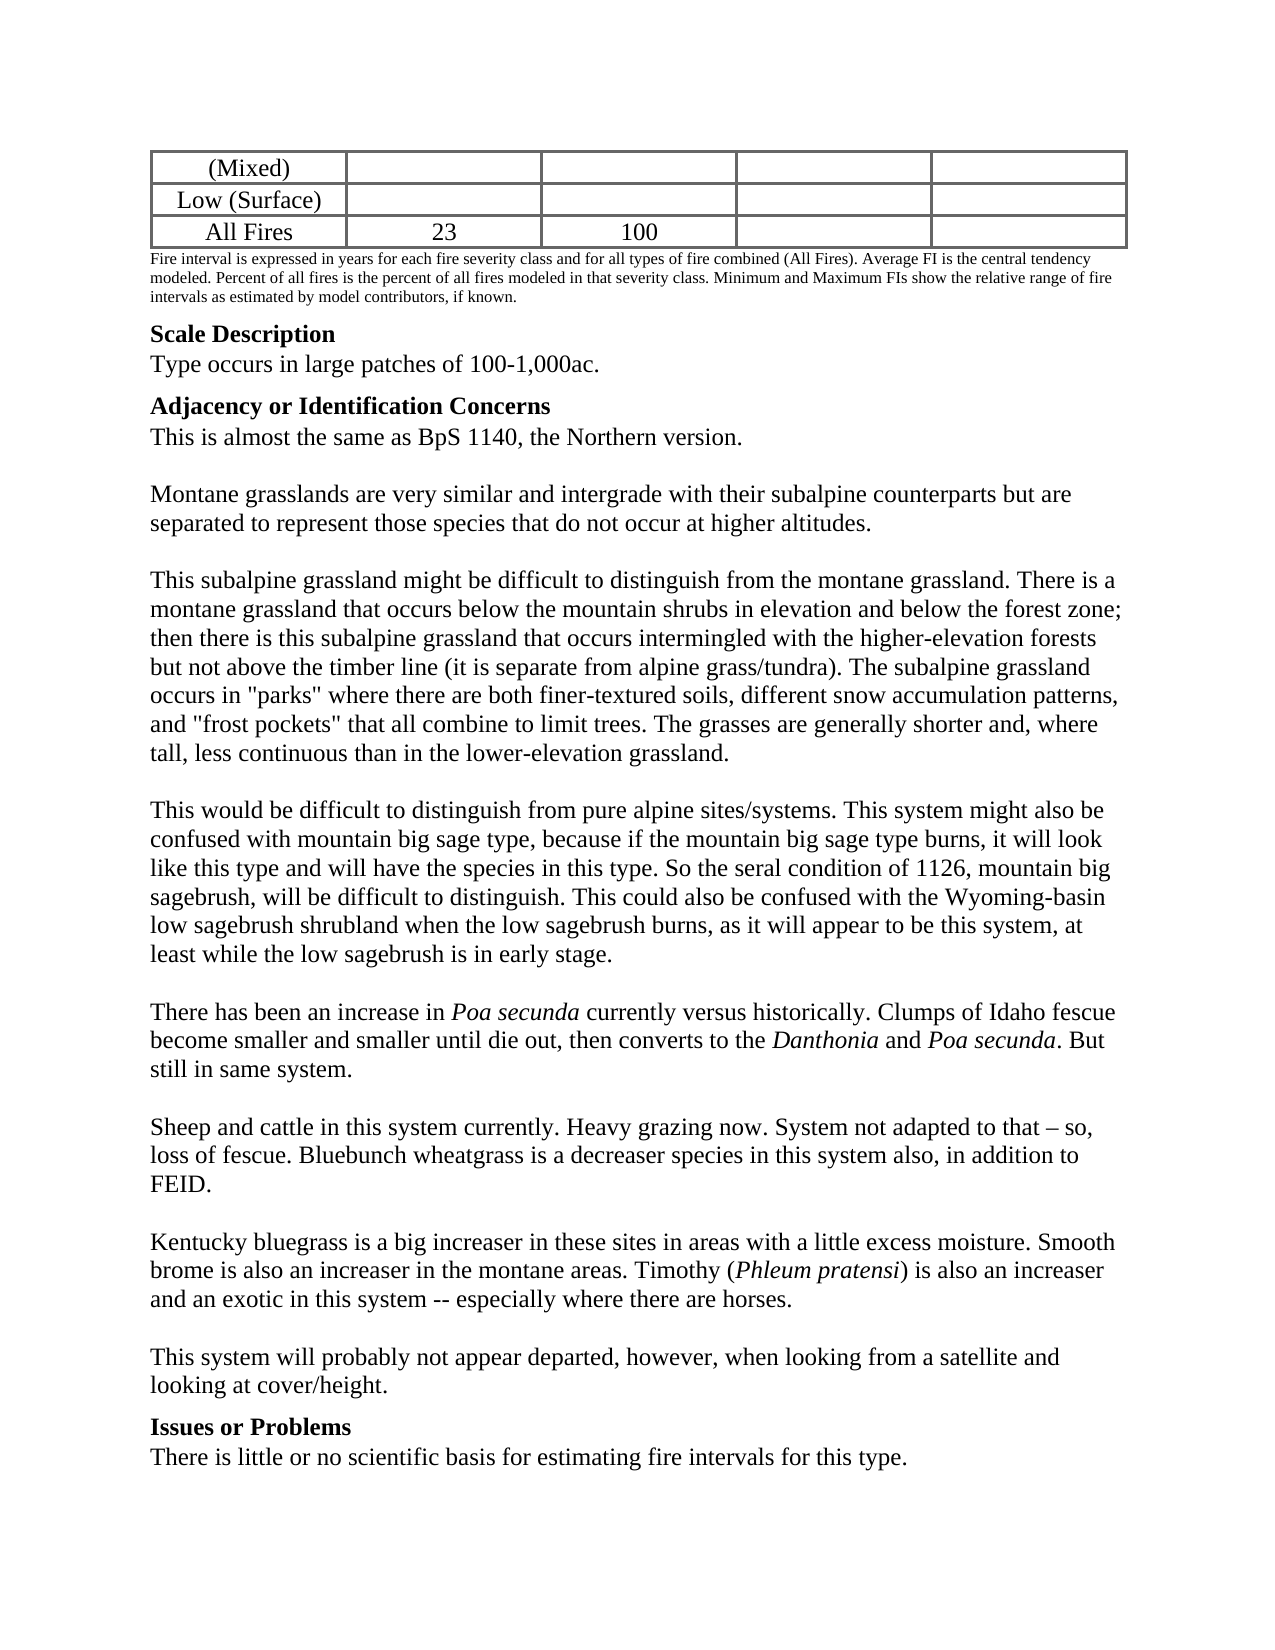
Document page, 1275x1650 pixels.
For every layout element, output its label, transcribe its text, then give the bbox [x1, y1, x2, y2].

text There is little or no scientific basis for estimating fire intervals for this type. [150, 1442, 1125, 1471]
text Adjacency or Identification Concerns [150, 391, 1125, 419]
table_cell Low (Surface) [153, 185, 345, 214]
text There has been an increase in Poa secunda currently versus historically. Clumps of Idaho fescue become smaller and smaller until die out, then converts to the Danthonia and Poa secunda. But still in same system. [150, 997, 1125, 1083]
table_cell [933, 185, 1125, 214]
text This system will probably not appear departed, however, when looking from a satellite and looking at cover/height. [150, 1342, 1125, 1399]
text This is almost the same as BpS 1140, the Northern version. [150, 422, 1125, 450]
table_cell [348, 185, 540, 214]
text Scale Description [150, 319, 1125, 347]
text Fire interval is expressed in years for each fire severity class and for all types of fire combined (All Fires). Average FI is the central tendency modeled. Percent of all fires is the percent of all fires modeled in that severity class. Minimum and Maximum FIs show the relative range of fire intervals as estimated by model contributors, if known. [150, 249, 1125, 306]
table_cell [543, 185, 735, 214]
table_cell [543, 153, 735, 182]
table_cell [738, 217, 930, 246]
table_cell [738, 185, 930, 214]
table_cell 23 [348, 217, 540, 246]
table_cell [933, 153, 1125, 182]
table_cell [738, 153, 930, 182]
table_cell All Fires [153, 217, 345, 246]
text Type occurs in large patches of 100-1,000ac. [150, 349, 1125, 378]
text This subalpine grassland might be difficult to distinguish from the montane grassland. There is a montane grassland that occurs below the mountain shrubs in elevation and below the forest zone; then there is this subalpine grassland that occurs intermingled with the higher-elevation forests but not above the timber line (it is separate from alpine grass/tundra). The subalpine grassland occurs in "parks" where there are both finer-textured soils, different snow accumulation patterns, and "frost pockets" that all combine to limit trees. The grasses are generally shorter and, where tall, less continuous than in the lower-elevation grassland. [150, 565, 1125, 767]
table_cell [933, 217, 1125, 246]
text Issues or Problems [150, 1412, 1125, 1440]
text Montane grasslands are very similar and intergrade with their subalpine counterparts but are separated to represent those species that do not occur at higher altitudes. [150, 479, 1125, 537]
text This would be difficult to distinguish from pure alpine sites/systems. This system might also be confused with mountain big sage type, because if the mountain big sage type burns, it will look like this type and will have the species in this type. So the seral condition of 1126, mountain big sagebrush, will be difficult to distinguish. This could also be confused with the Wyoming-basin low sagebrush shrubland when the low sagebrush burns, as it will appear to be this system, at least while the low sagebrush is in early stage. [150, 795, 1125, 968]
table_cell 100 [543, 217, 735, 246]
table_cell [348, 153, 540, 182]
text Kentucky bluegrass is a big increaser in these sites in areas with a little excess moisture. Smooth brome is also an increaser in the montane areas. Timothy (Phleum pratensi) is also an increaser and an exotic in this system -- especially where there are horses. [150, 1227, 1125, 1313]
table_cell Moderate (Mixed) [153, 153, 345, 182]
text Sheep and cattle in this system currently. Heavy grazing now. System not adapted to that – so, loss of fescue. Bluebunch wheatgrass is a decreaser species in this system also, in addition to FEID. [150, 1112, 1125, 1198]
